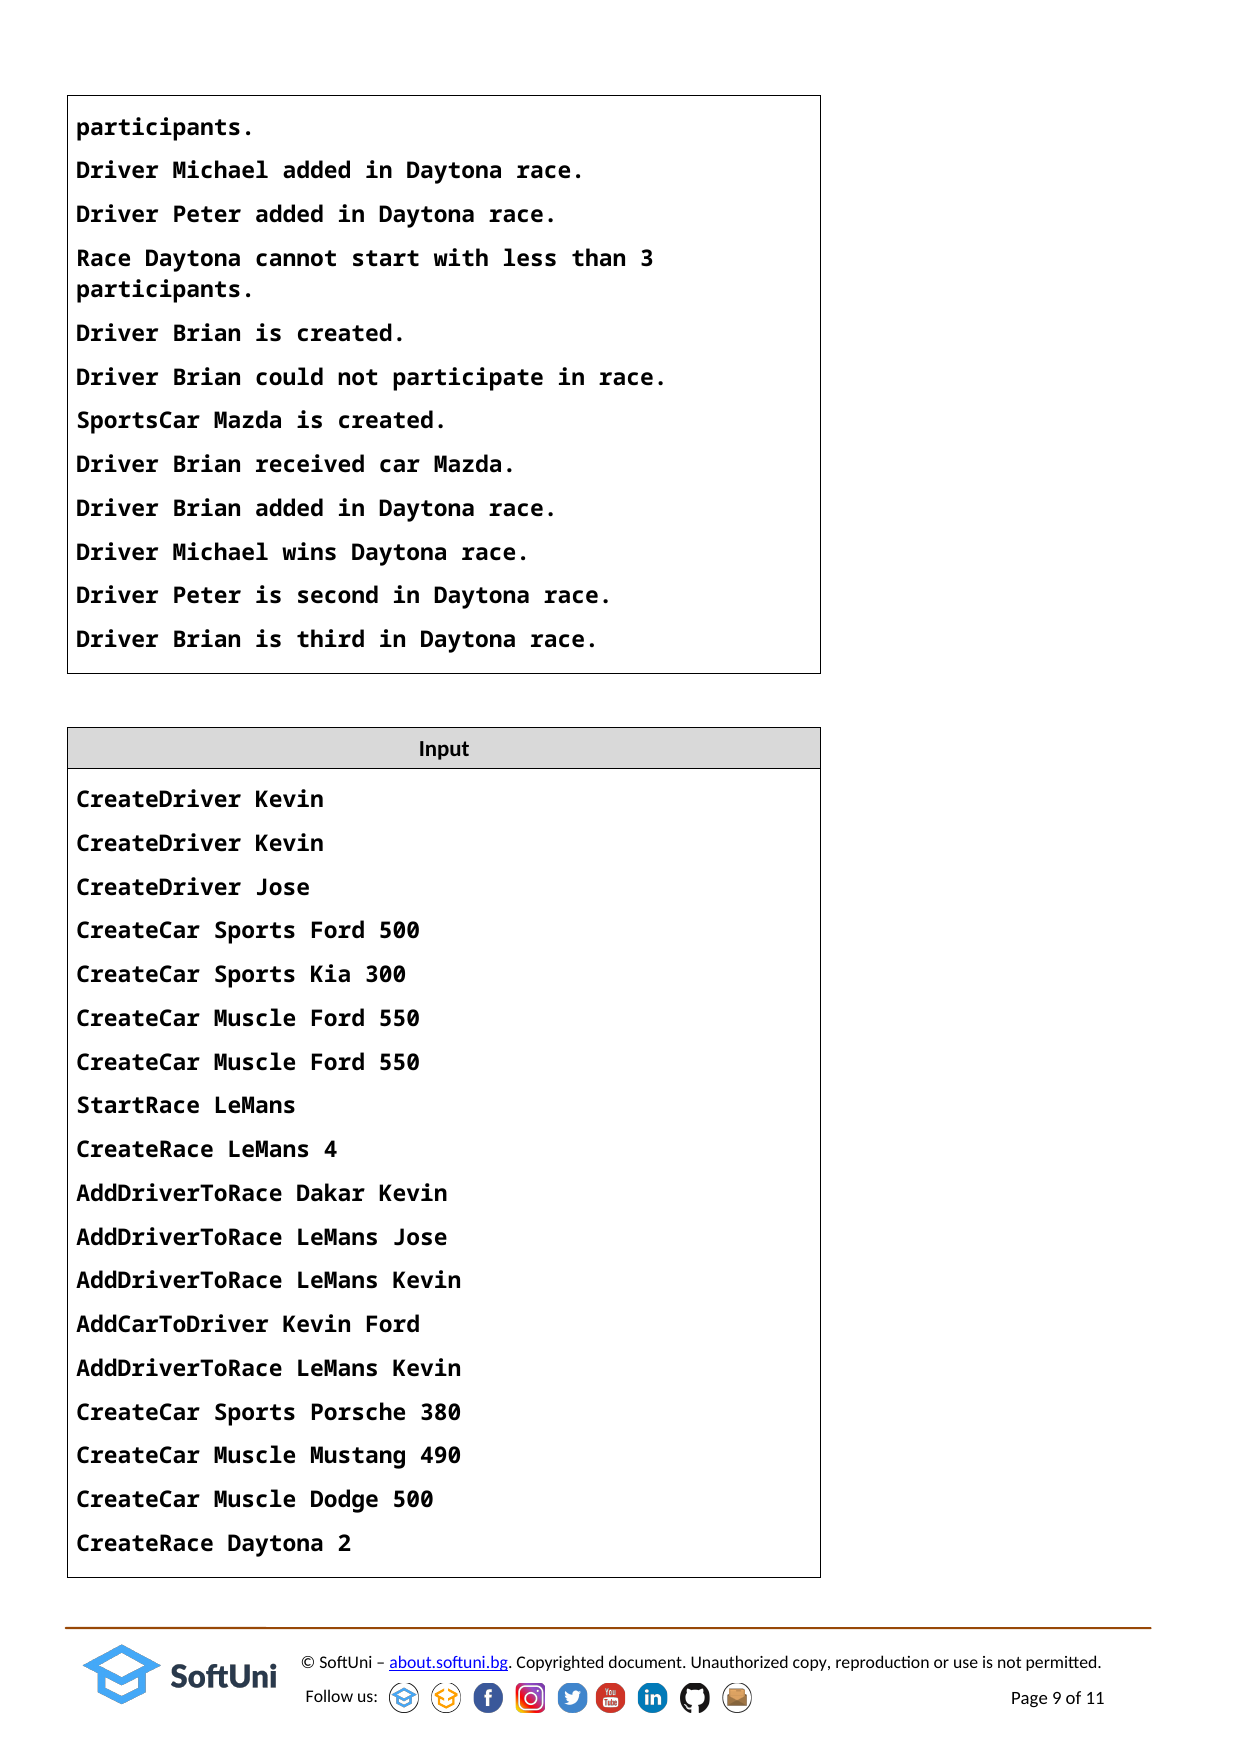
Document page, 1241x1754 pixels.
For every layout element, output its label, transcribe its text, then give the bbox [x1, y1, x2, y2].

picture [637, 1683, 644, 1691]
picture [722, 1683, 752, 1713]
picture [76, 1638, 283, 1710]
picture [680, 1683, 710, 1713]
picture [661, 1683, 668, 1691]
table_header Input [68, 728, 820, 768]
picture [595, 1683, 626, 1713]
picture [473, 1683, 503, 1713]
picture [431, 1683, 461, 1713]
picture [557, 1683, 588, 1713]
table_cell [68, 769, 820, 1577]
picture [659, 1704, 668, 1713]
picture [389, 1683, 419, 1713]
picture [515, 1683, 545, 1713]
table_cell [68, 96, 820, 673]
picture [637, 1704, 646, 1713]
picture [651, 1695, 661, 1704]
